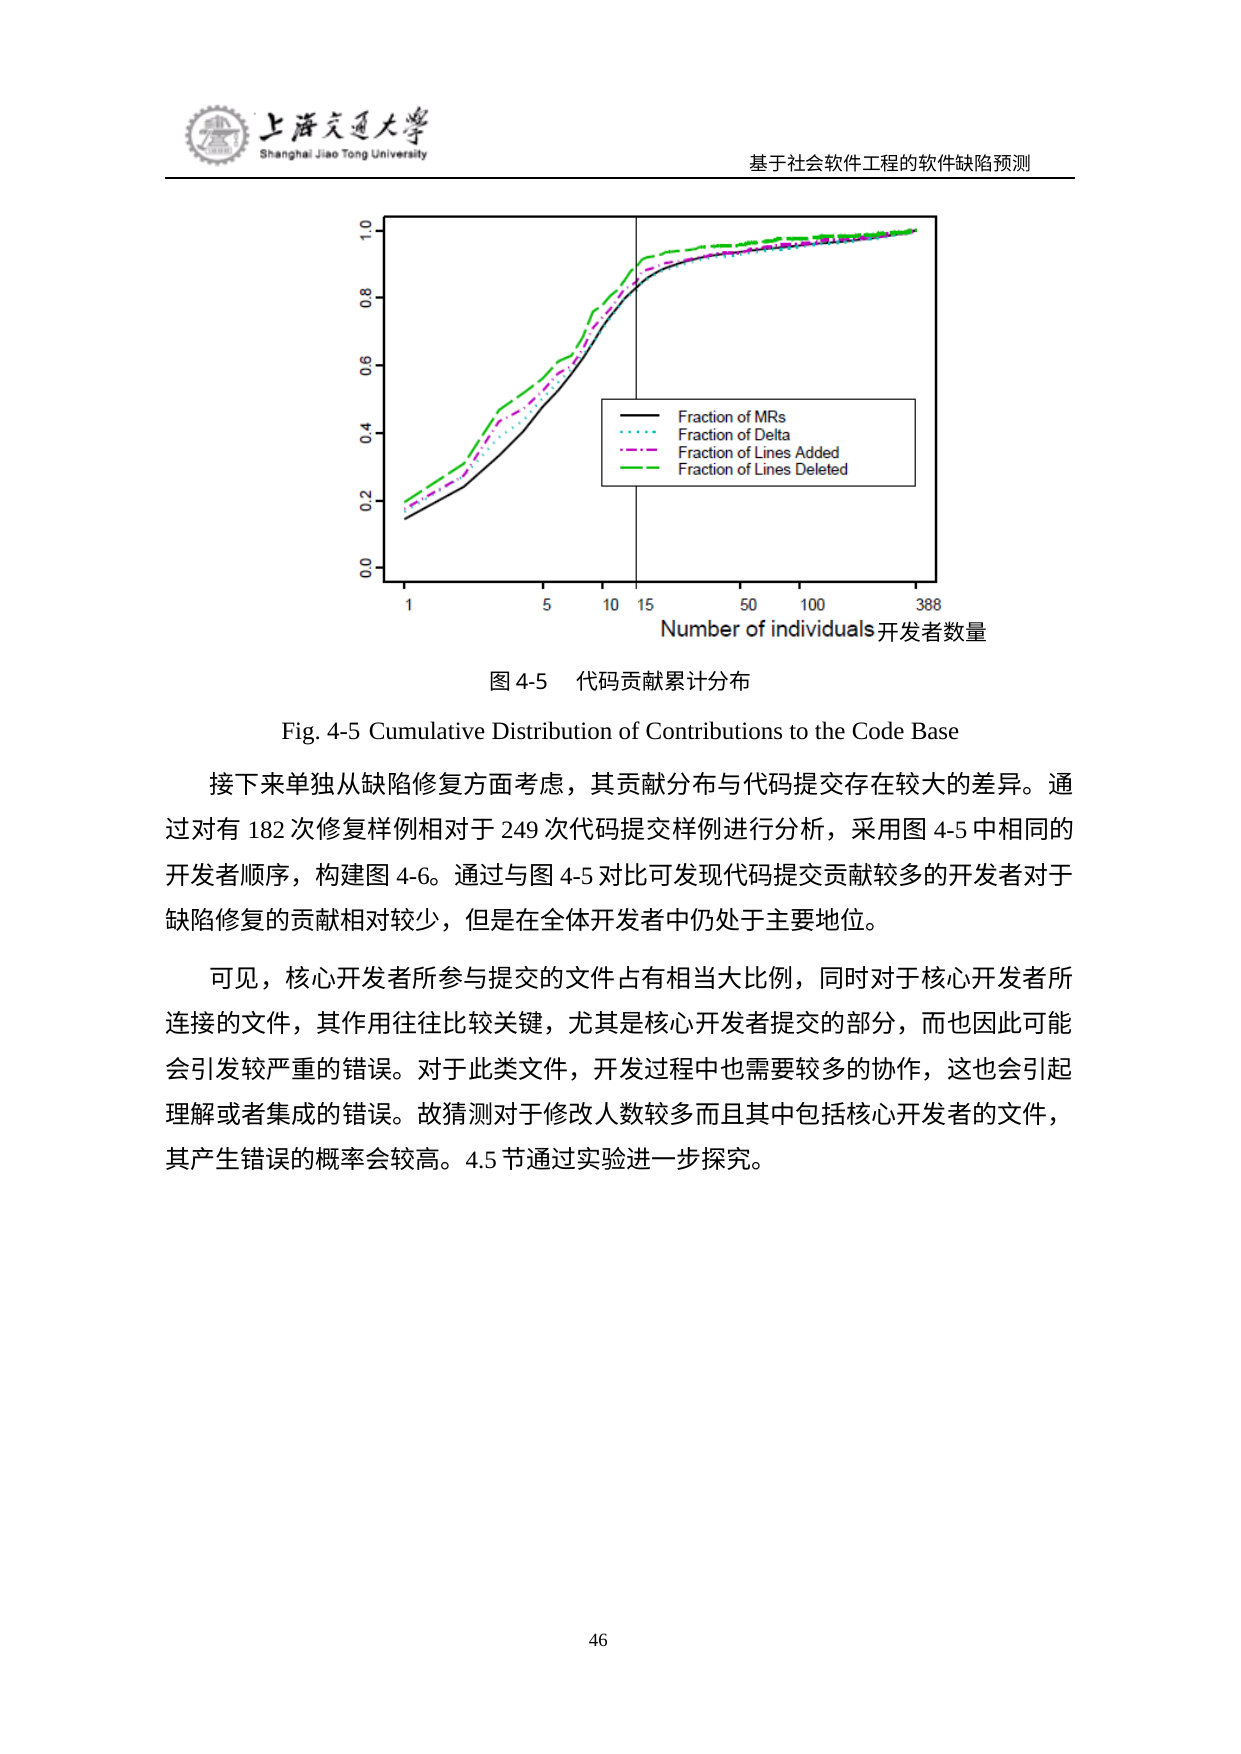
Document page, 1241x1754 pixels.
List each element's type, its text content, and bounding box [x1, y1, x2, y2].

title Cumulative Distribution of Contributions to the Code Base [165, 716, 1075, 745]
text 可见，核心开发者所参与提交的文件占有相当大比例，同时对于核心开发者所连接的文件，其作用往往比较关键，尤其是核心开发者提交的部分，而也因此可能会引发较严重的错误。对于此类文件，开发过程中也需要较多的协作，这也会引起理解或者集成的错误。故猜测对于修改人数较多而且其中包括核心开发者的文件，其产生错误的概率会较高。4.5节通过实验进一步探究。 [165, 958, 1075, 1176]
picture [165, 88, 444, 170]
list 代码贡献累计分布 [165, 664, 1075, 696]
text 接下来单独从缺陷修复方面考虑，其贡献分布与代码提交存在较大的差异。通过对有182次修复样例相对于249次代码提交样例进行分析，采用图4-5中相同的开发者顺序，构建图4-6。通过与图4-5对比可发现代码提交贡献较多的开发者对于缺陷修复的贡献相对较少，但是在全体开发者中仍处于主要地位。 [165, 765, 1075, 937]
